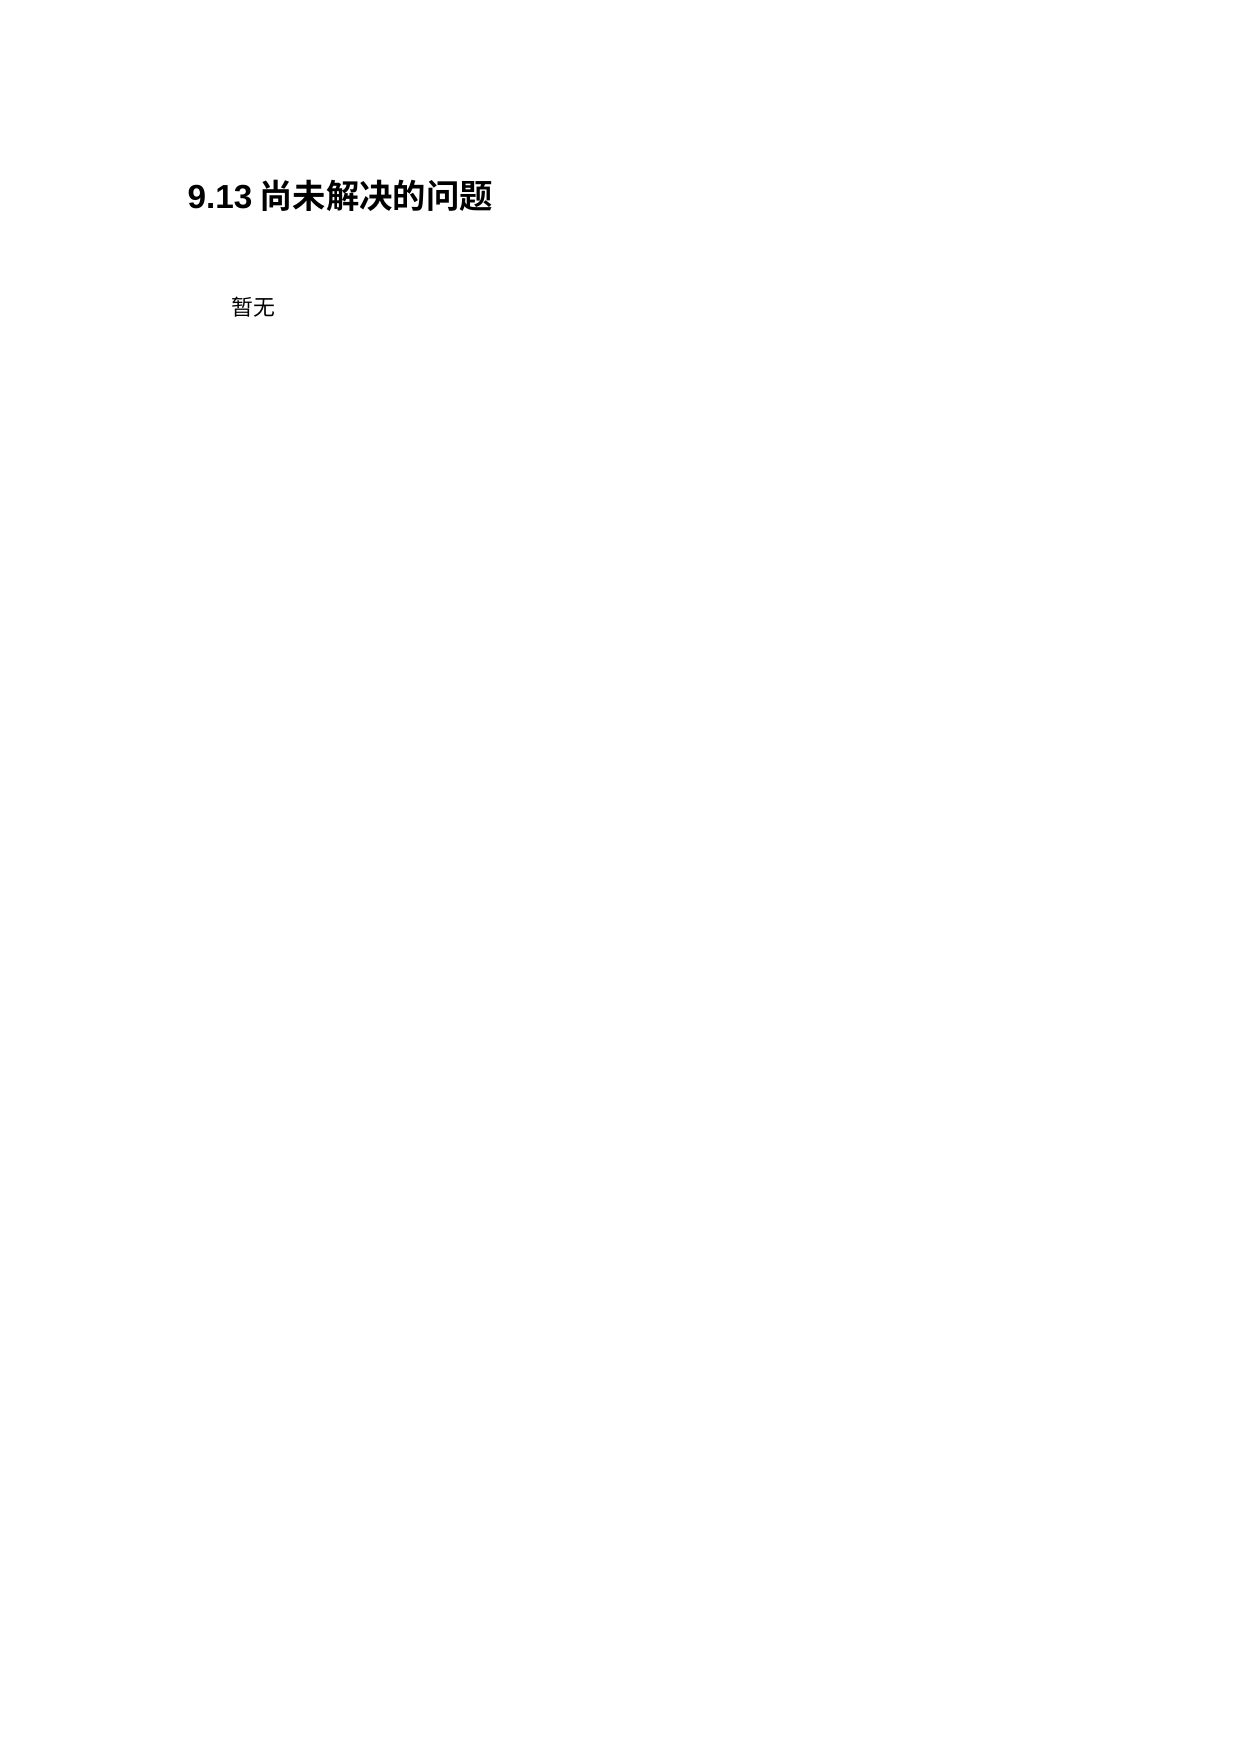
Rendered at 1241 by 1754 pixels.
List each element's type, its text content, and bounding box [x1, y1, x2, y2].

text 暂无 [187, 289, 1053, 322]
subtitle 9.13尚未解决的问题 [187, 162, 1053, 227]
